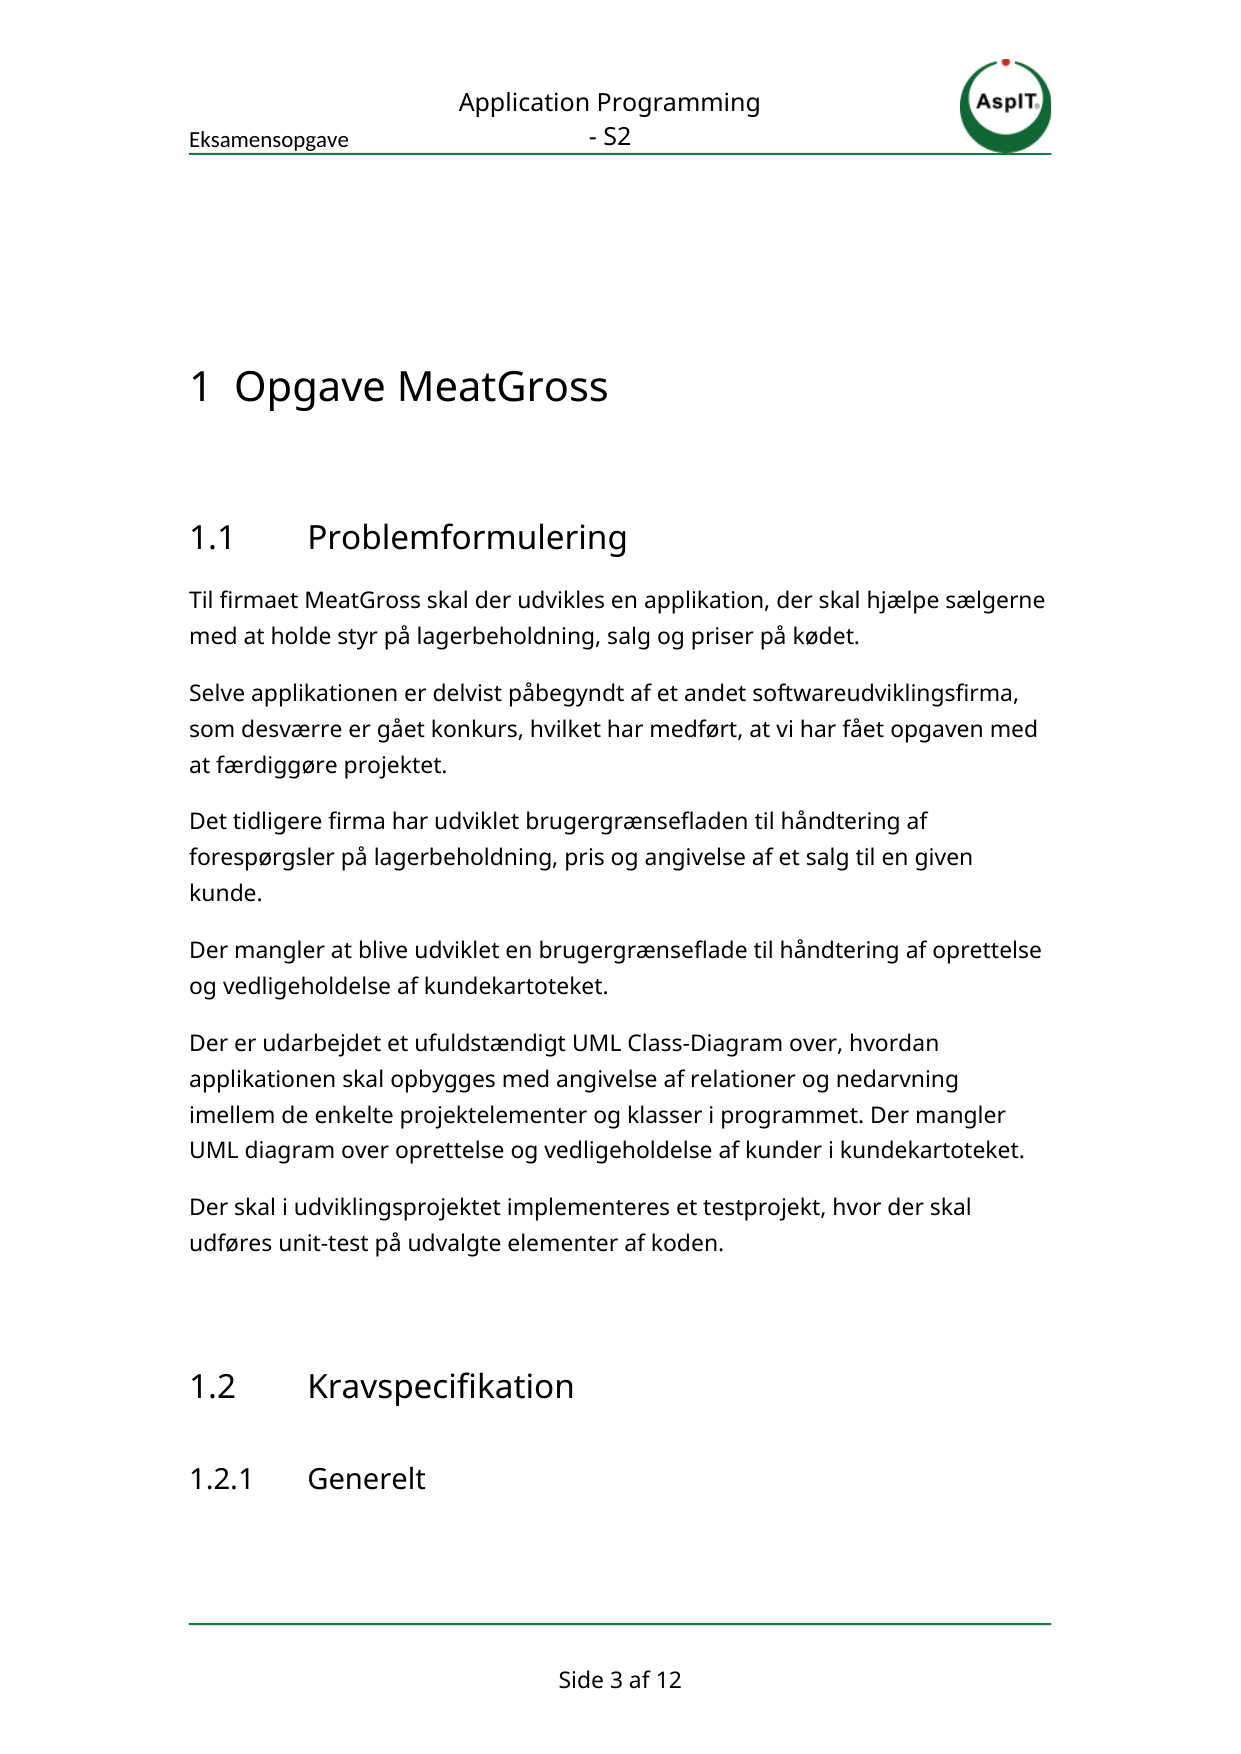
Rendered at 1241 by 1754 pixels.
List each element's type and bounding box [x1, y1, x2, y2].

picture [960, 59, 1052, 153]
